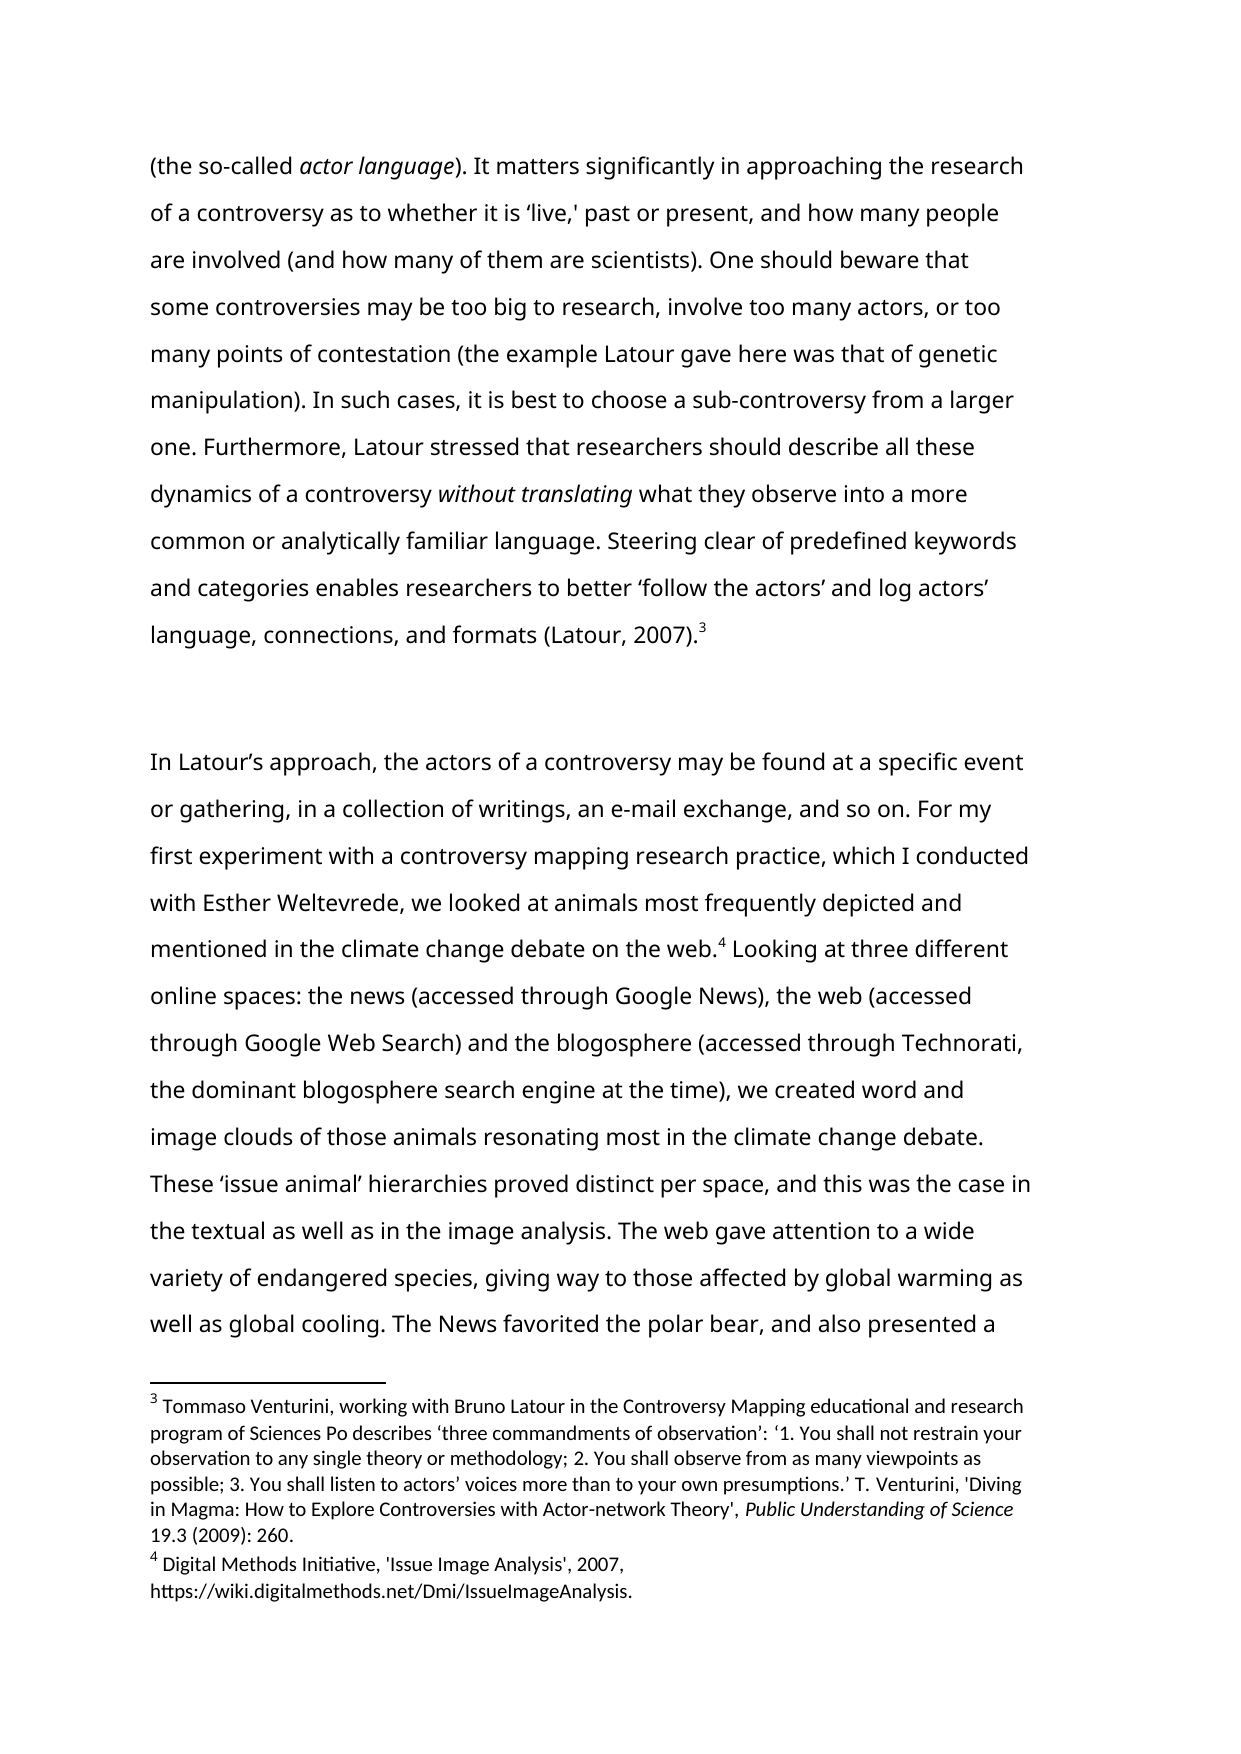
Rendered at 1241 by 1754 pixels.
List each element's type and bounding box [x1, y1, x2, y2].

text [150, 150, 1033, 650]
text [150, 746, 1033, 1339]
